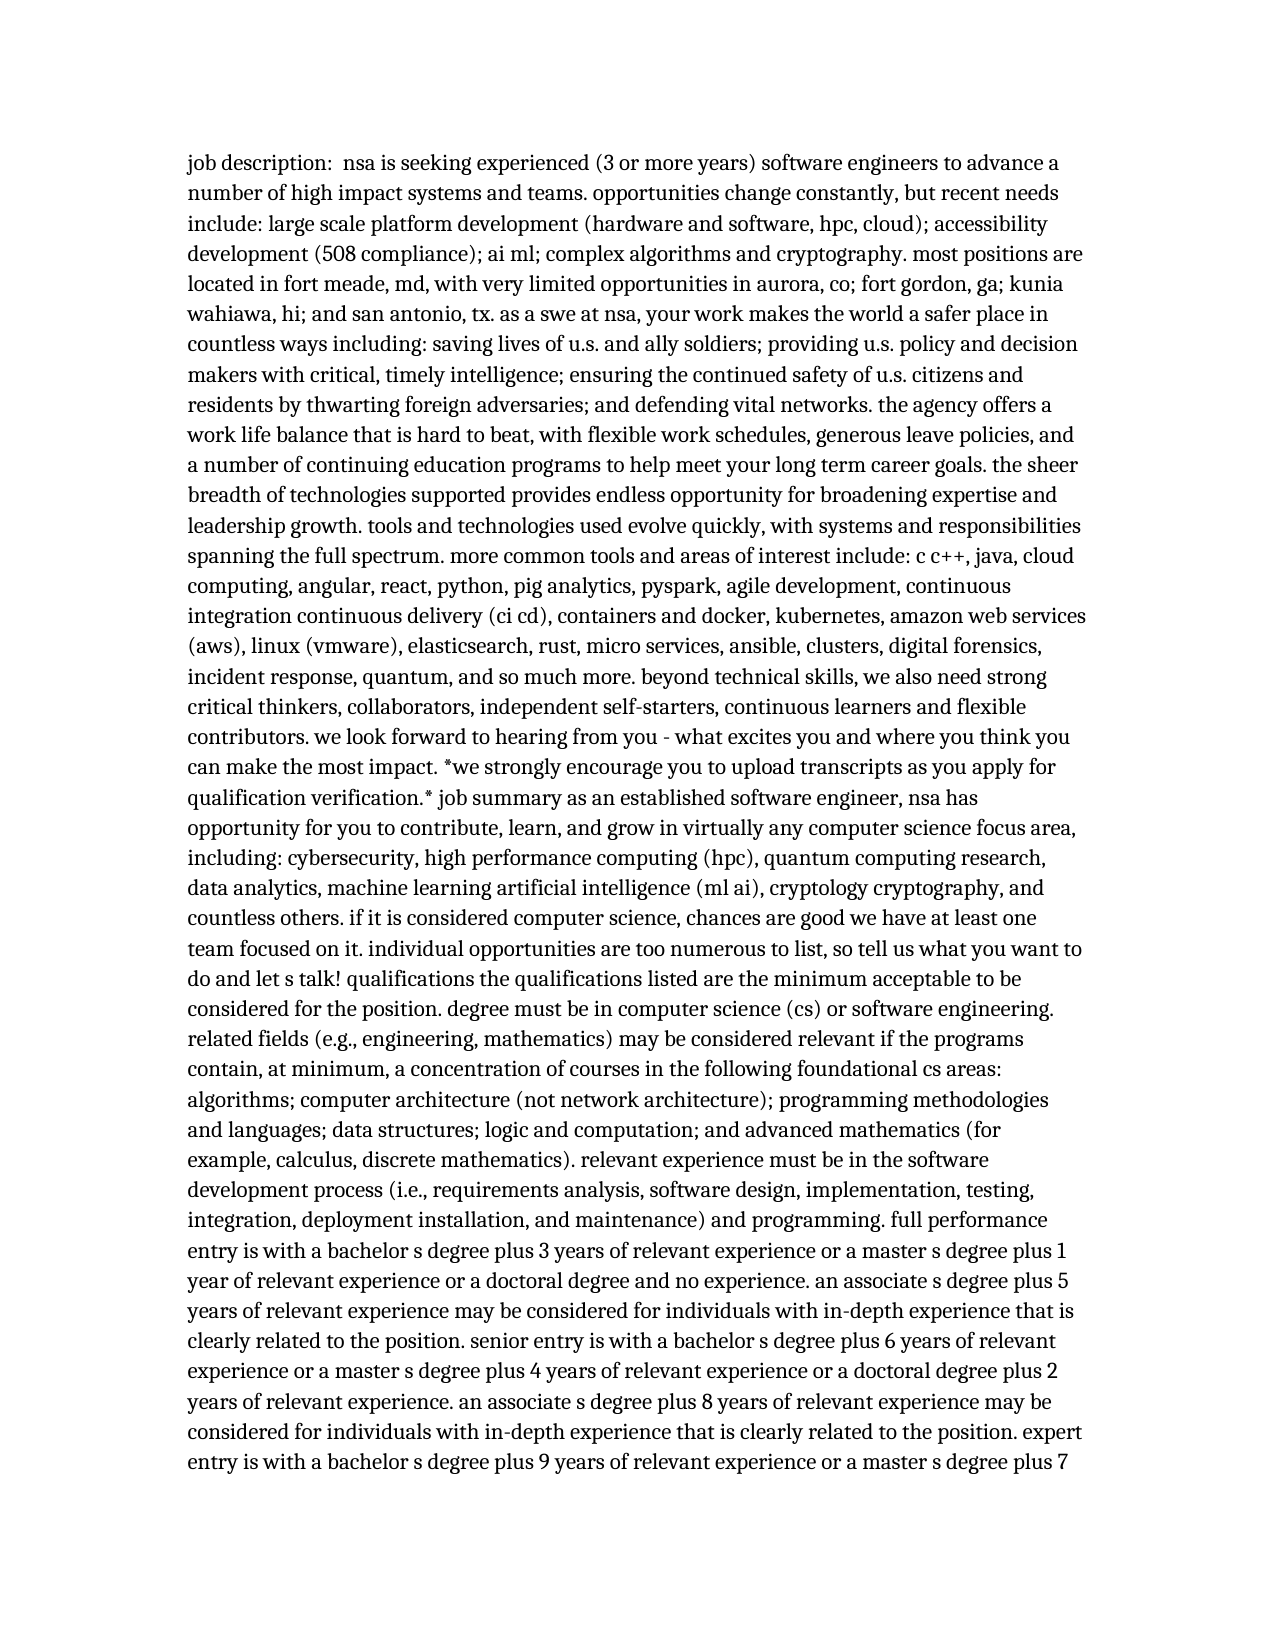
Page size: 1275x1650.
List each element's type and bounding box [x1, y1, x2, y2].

text [187, 150, 1087, 1475]
